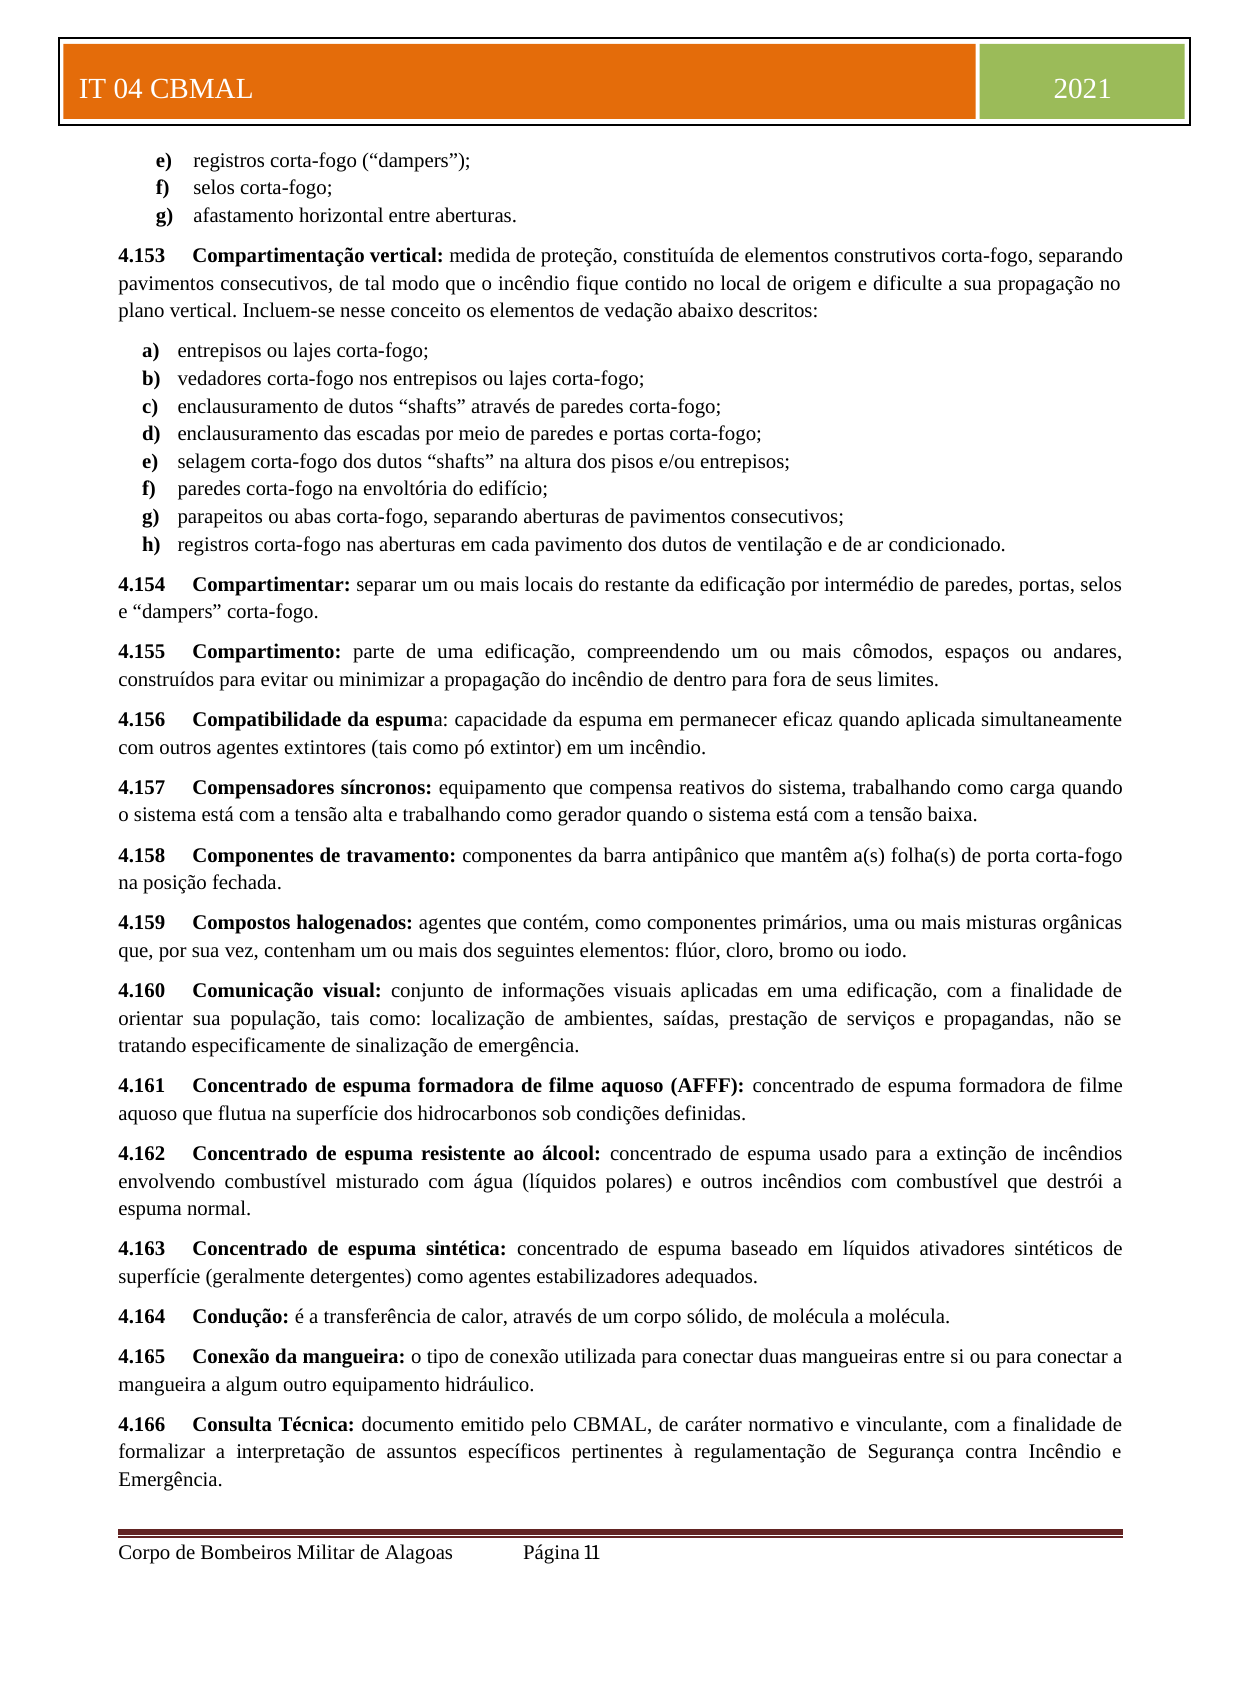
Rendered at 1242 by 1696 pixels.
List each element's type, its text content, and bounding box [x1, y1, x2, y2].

list selagem corta-fogo dos dutos “shafts” na altura dos pisos e/ou entrepisos; [142, 449, 1123, 473]
list enclausuramento das escadas por meio de paredes e portas corta-fogo; [142, 421, 1123, 445]
list afastamento horizontal entre aberturas. [156, 203, 1123, 227]
list enclausuramento de dutos “shafts” através de paredes corta-fogo; [142, 393, 1123, 418]
list parapeitos ou abas corta-fogo, separando aberturas de pavimentos consecutivos; [142, 504, 1123, 528]
list registros corta-fogo nas aberturas em cada pavimento dos dutos de ventilação e de ar condicionado. [142, 532, 1123, 556]
text Compartimentar: separar um ou mais locais do restante da edificação por intermédio de paredes, portas, selos e “dampers” corta-fogo. [118, 572, 1123, 623]
text Comunicação visual: conjunto de informações visuais aplicadas em uma edificação, com a finalidade de orientar sua população, tais como: localização de ambientes, saídas, prestação de serviços e propagandas, não se tratando especificamente de sinalização de emergência. [118, 978, 1123, 1057]
text Consulta Técnica: documento emitido pelo CBMAL, de caráter normativo e vinculante, com a finalidade de formalizar a interpretação de assuntos específicos pertinentes à regulamentação de Segurança contra Incêndio e Emergência. [118, 1412, 1123, 1491]
text Compartimentação vertical: medida de proteção, constituída de elementos construtivos corta-fogo, separando pavimentos consecutivos, de tal modo que o incêndio fique contido no local de origem e dificulte a sua propagação no plano vertical. Incluem-se nesse conceito os elementos de vedação abaixo descritos: [118, 243, 1123, 322]
list entrepisos ou lajes corta-fogo; [142, 338, 1123, 362]
text Concentrado de espuma formadora de filme aquoso (AFFF): concentrado de espuma formadora de filme aquoso que flutua na superfície dos hidrocarbonos sob condições definidas. [118, 1073, 1123, 1125]
text Condução: é a transferência de calor, através de um corpo sólido, de molécula a molécula. [118, 1304, 1123, 1328]
list registros corta-fogo (“dampers”); [156, 148, 1123, 172]
text Conexão da mangueira: o tipo de conexão utilizada para conectar duas mangueiras entre si ou para conectar a mangueira a algum outro equipamento hidráulico. [118, 1344, 1123, 1396]
text Compatibilidade da espuma: capacidade da espuma em permanecer eficaz quando aplicada simultaneamente com outros agentes extintores (tais como pó extintor) em um incêndio. [118, 707, 1123, 759]
text Componentes de travamento: componentes da barra antipânico que mantêm a(s) folha(s) de porta corta-fogo na posição fechada. [118, 842, 1123, 894]
list selos corta-fogo; [156, 175, 1123, 199]
text Compensadores síncronos: equipamento que compensa reativos do sistema, trabalhando como carga quando o sistema está com a tensão alta e trabalhando como gerador quando o sistema está com a tensão baixa. [118, 775, 1123, 826]
text Compartimento: parte de uma edificação, compreendendo um ou mais cômodos, espaços ou andares, construídos para evitar ou minimizar a propagação do incêndio de dentro para fora de seus limites. [118, 639, 1123, 691]
text Compostos halogenados: agentes que contém, como componentes primários, uma ou mais misturas orgânicas que, por sua vez, contenham um ou mais dos seguintes elementos: flúor, cloro, bromo ou iodo. [118, 910, 1123, 962]
text Concentrado de espuma resistente ao álcool: concentrado de espuma usado para a extinção de incêndios envolvendo combustível misturado com água (líquidos polares) e outros incêndios com combustível que destrói a espuma normal. [118, 1141, 1123, 1220]
text Concentrado de espuma sintética: concentrado de espuma baseado em líquidos ativadores sintéticos de superfície (geralmente detergentes) como agentes estabilizadores adequados. [118, 1236, 1123, 1288]
list paredes corta-fogo na envoltória do edifício; [142, 476, 1123, 500]
list vedadores corta-fogo nos entrepisos ou lajes corta-fogo; [142, 366, 1123, 390]
